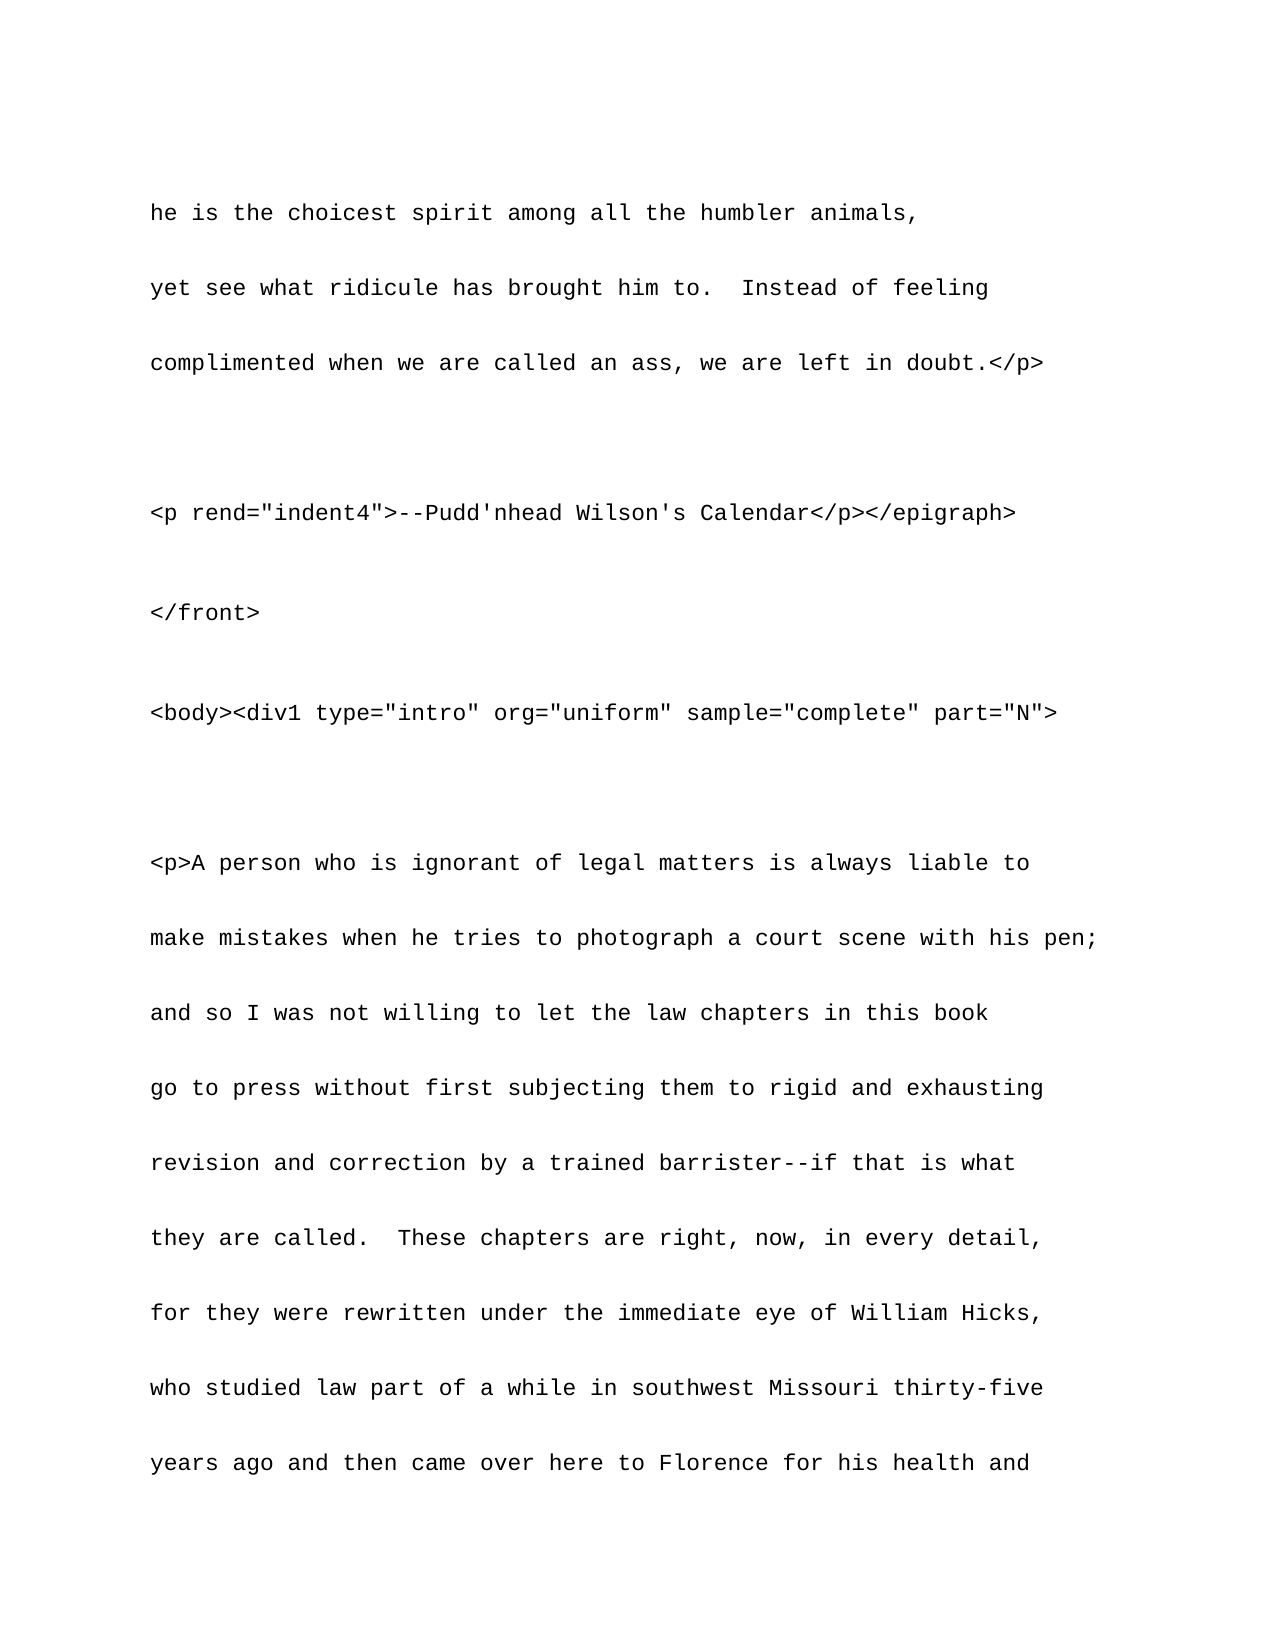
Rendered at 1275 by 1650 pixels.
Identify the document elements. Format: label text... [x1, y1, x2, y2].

text revision and correction by a trained barrister--if that is what [150, 1150, 1125, 1175]
text <p>A person who is ignorant of legal matters is always liable to [150, 850, 1125, 875]
text they are called. These chapters are right, now, in every detail, [150, 1225, 1125, 1250]
text he is the choicest spirit among all the humbler animals, [150, 200, 1125, 225]
text go to press without first subjecting them to rigid and exhausting [150, 1075, 1125, 1100]
text <body><div1 type="intro" org="uniform" sample="complete" part="N"> [150, 700, 1125, 725]
text and so I was not willing to let the law chapters in this book [150, 1000, 1125, 1025]
text who studied law part of a while in southwest Missouri thirty-five [150, 1375, 1125, 1400]
text complimented when we are called an ass, we are left in doubt.</p> [150, 350, 1125, 375]
text years ago and then came over here to Florence for his health and [150, 1450, 1125, 1475]
text for they were rewritten under the immediate eye of William Hicks, [150, 1300, 1125, 1325]
text yet see what ridicule has brought him to. Instead of feeling [150, 275, 1125, 300]
text make mistakes when he tries to photograph a court scene with his pen; [150, 925, 1125, 950]
text <p rend="indent4">--Pudd'nhead Wilson's Calendar</p></epigraph> [150, 500, 1125, 525]
text </front> [150, 600, 1125, 625]
